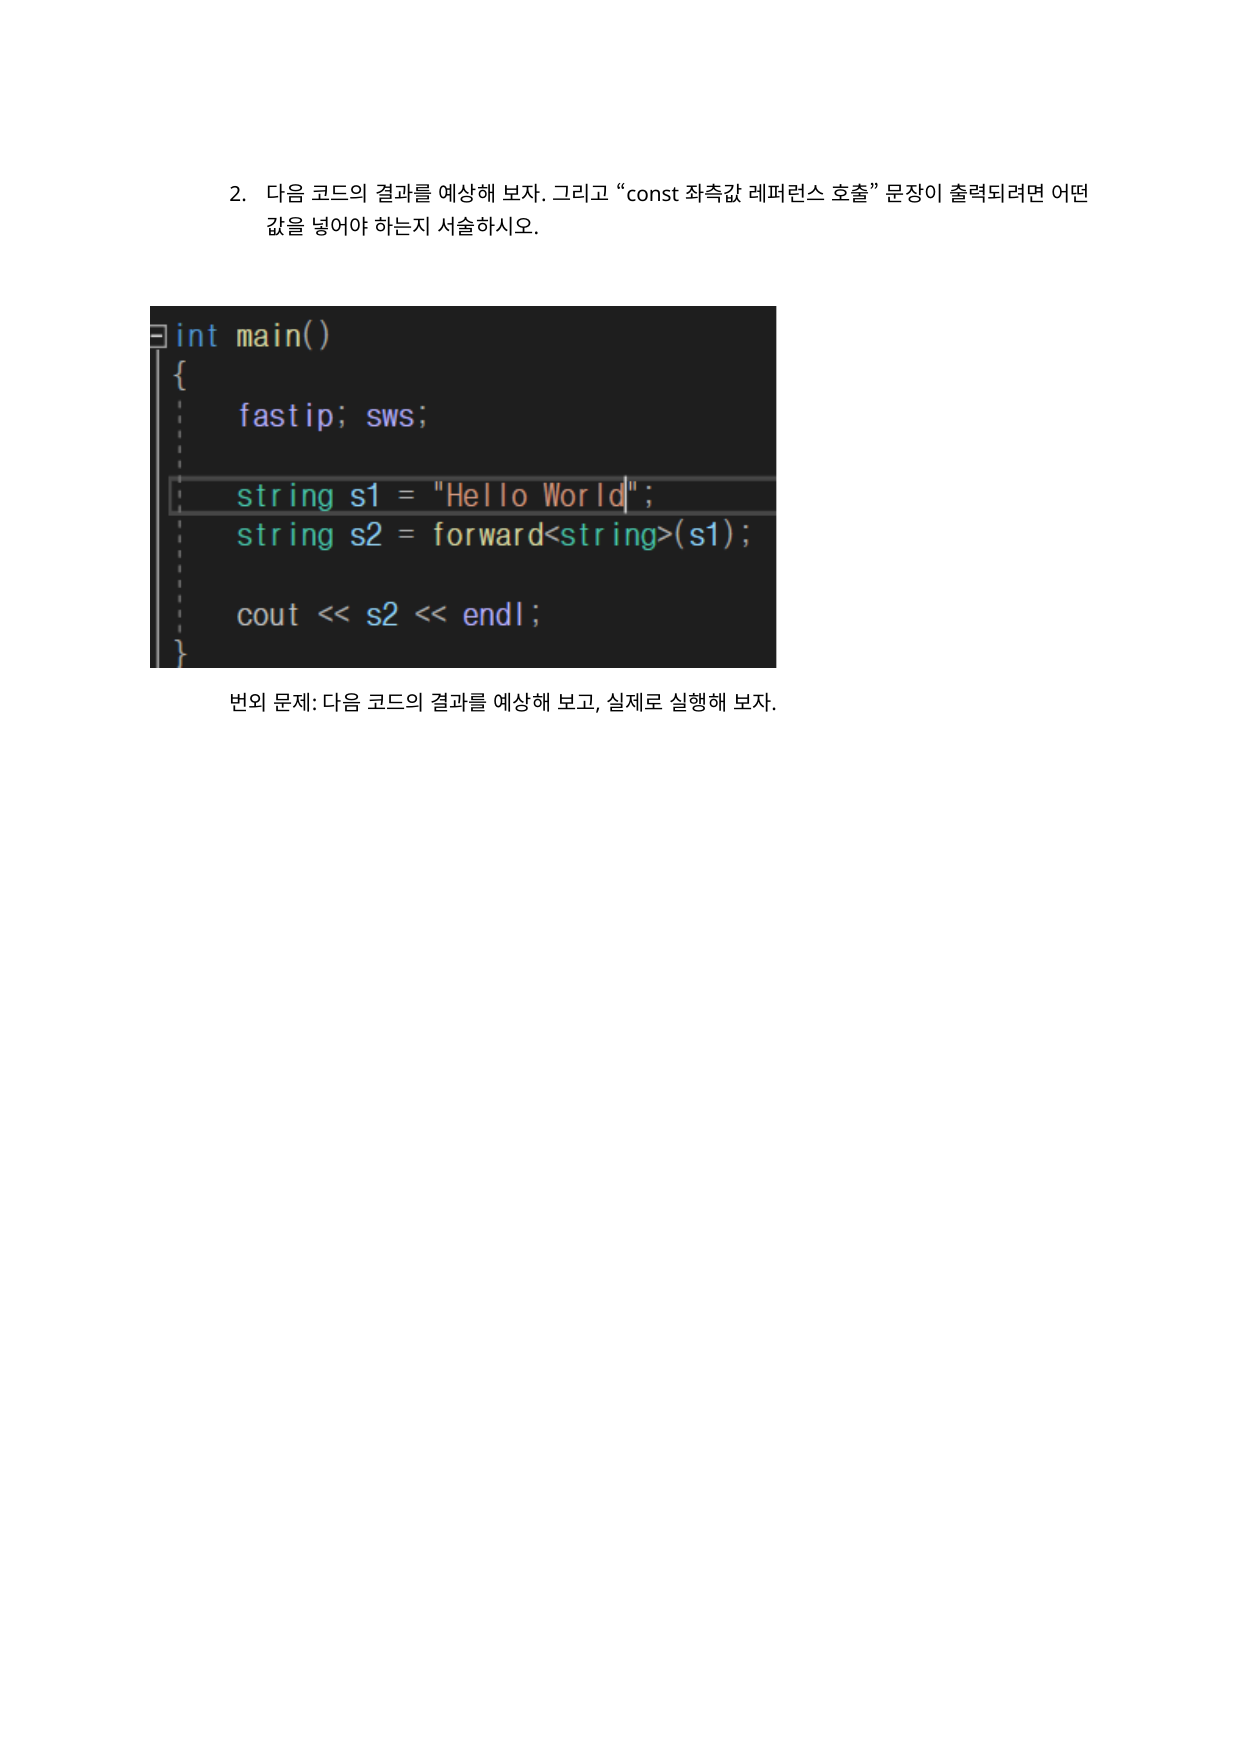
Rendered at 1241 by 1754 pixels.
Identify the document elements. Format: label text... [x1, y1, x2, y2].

picture [150, 306, 777, 668]
list 번외 문제: 다음 코드의 결과를 예상해 보고, 실제로 실행해 보자. [229, 686, 1090, 717]
list 다음 코드의 결과를 예상해 보자. 그리고 “const 좌측값 레퍼런스 호출” 문장이 출력되려면 어떤 값을 넣어야 하는지 서술하시오. [229, 177, 1090, 240]
